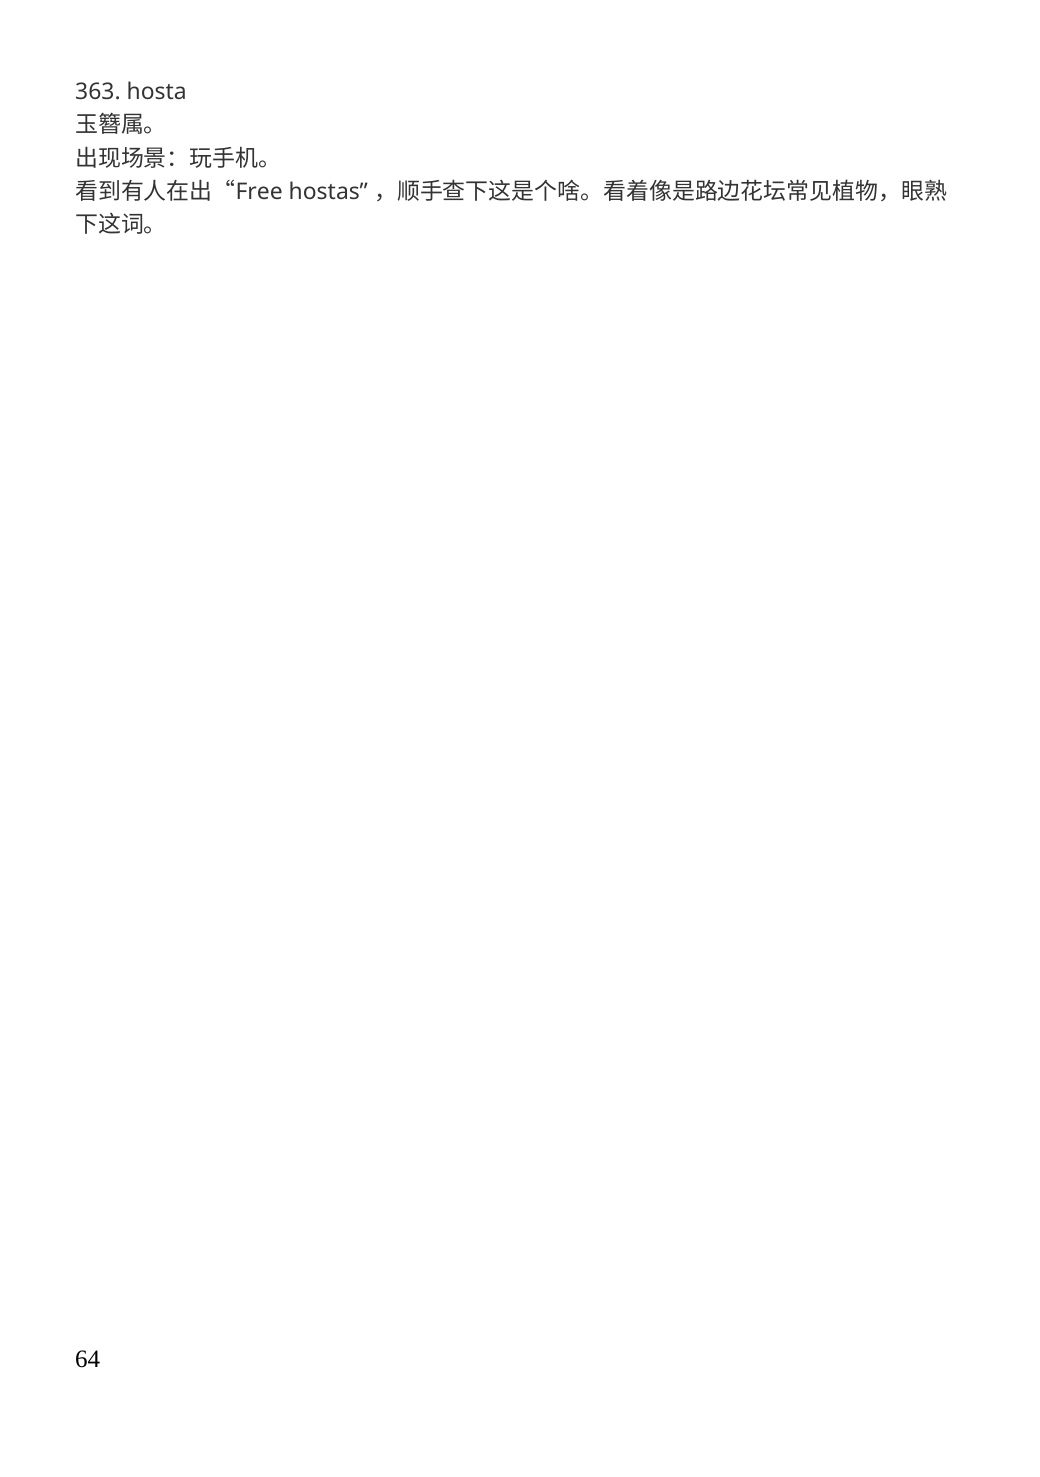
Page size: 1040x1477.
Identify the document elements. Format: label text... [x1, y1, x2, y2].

text 玉簪属。 出现场景：玩手机。 看到有人在出“Free hostas” ，顺手查下这是个啥。看着像是路边花坛常见植物，眼熟下这词。 [75, 106, 964, 239]
text 363. hosta [75, 75, 964, 106]
